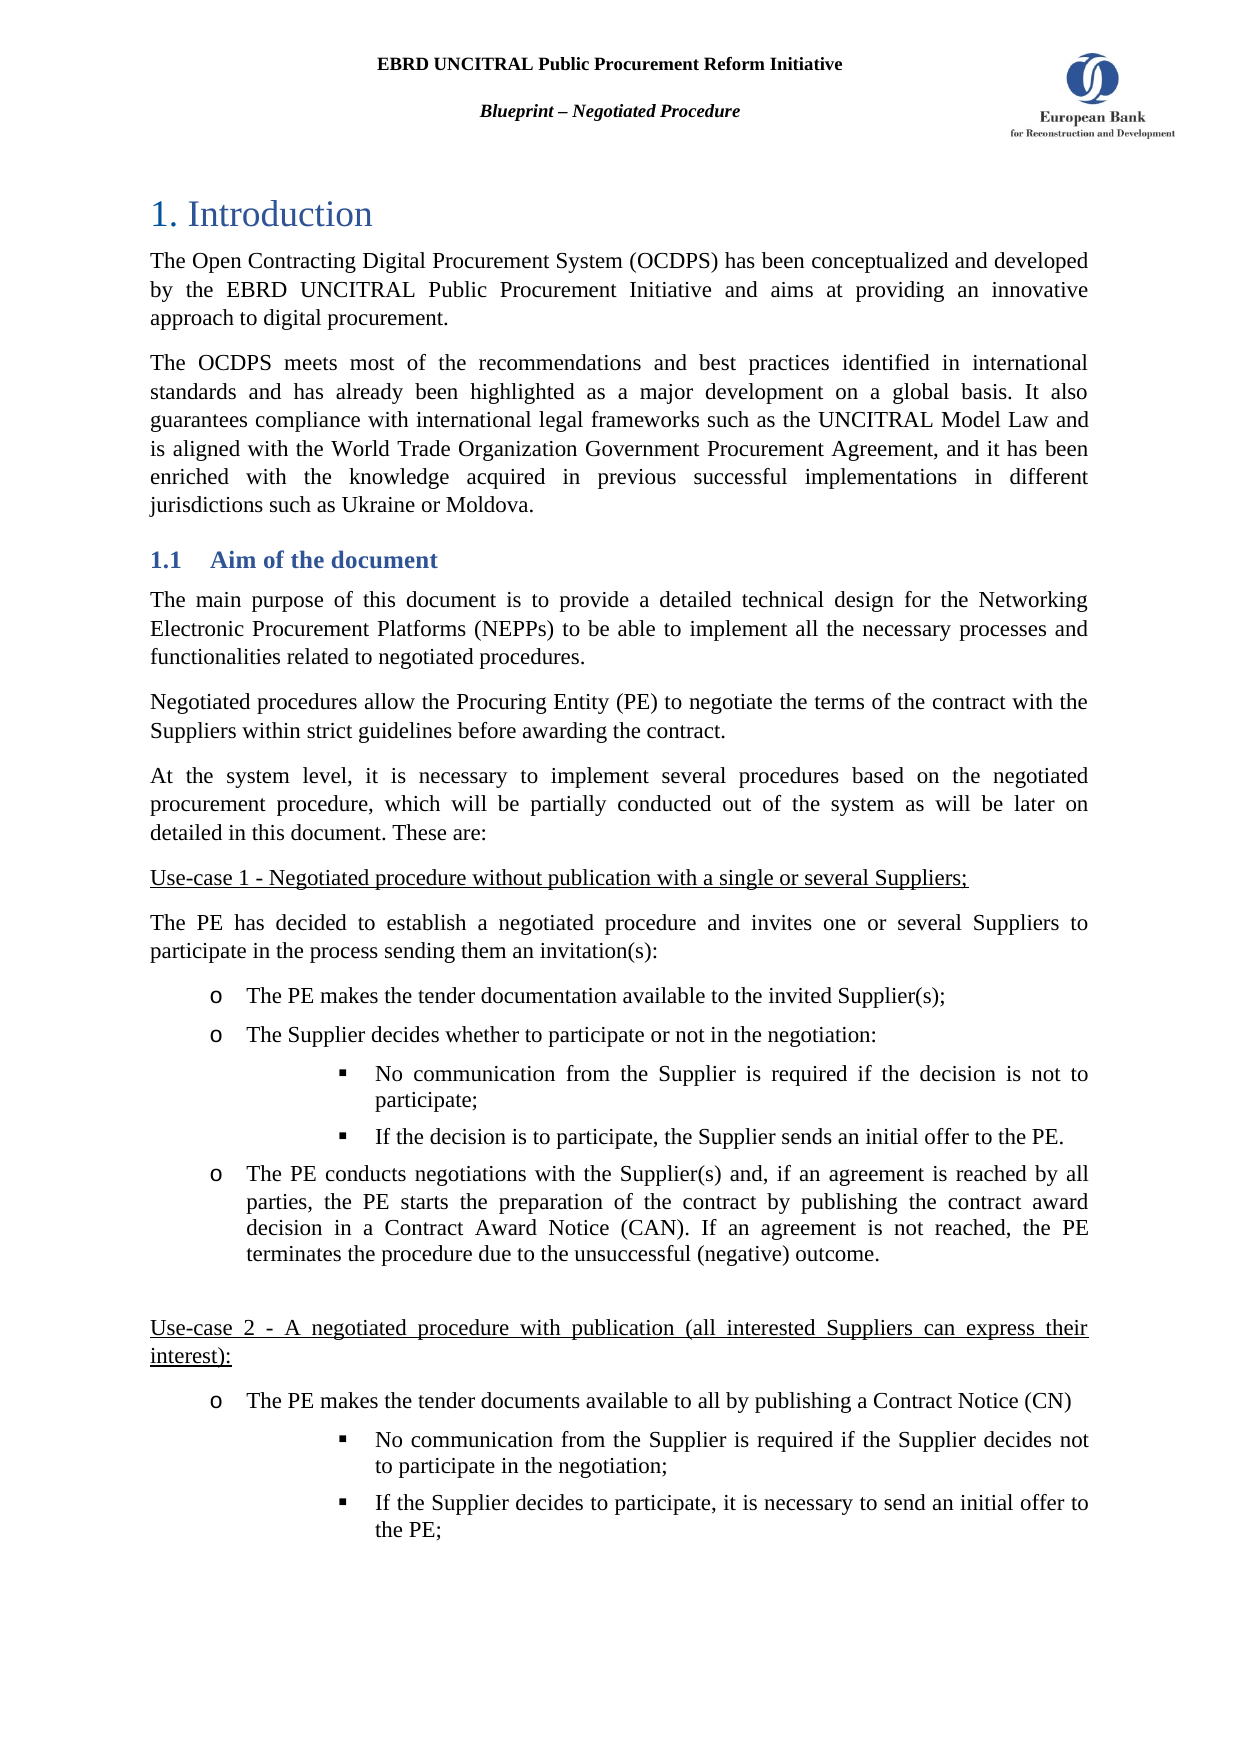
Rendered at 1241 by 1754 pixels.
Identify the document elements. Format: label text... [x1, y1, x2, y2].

text Negotiated procedures allow the Procuring Entity (PE) to negotiate the terms of the contract with the Suppliers within strict guidelines before awarding the contract. [150, 688, 1090, 743]
text The OCDPS meets most of the recommendations and best practices identified in international standards and has already been highlighted as a major development on a global basis. It also guarantees compliance with international legal frameworks such as the UNCITRAL Model Law and is aligned with the World Trade Organization Government Procurement Agreement, and it has been enriched with the knowledge acquired in previous successful implementations in different jurisdictions such as Ukraine or Moldova. [150, 349, 1090, 518]
text The PE has decided to establish a negotiated procedure and invites one or several Suppliers to participate in the process sending them an invitation(s): [150, 909, 1090, 964]
text The Open Contracting Digital Procurement System (OCDPS) has been conceptualized and developed by the EBRD UNCITRAL Public Procurement Initiative and aims at providing an innovative approach to digital procurement. [150, 247, 1090, 331]
text Use-case 1 - Negotiated procedure without publication with a single or several Suppliers; [150, 864, 1090, 890]
list If the decision is to participate, the Supplier sends an initial offer to the PE. [337, 1123, 1090, 1149]
picture [1010, 53, 1175, 139]
list The PE makes the tender documentation available to the invited Supplier(s); [209, 982, 1090, 1011]
text The main purpose of this document is to provide a detailed technical design for the Networking Electronic Procurement Platforms (NEPPs) to be able to implement all the necessary processes and functionalities related to negotiated procedures. [150, 586, 1090, 669]
list If the Supplier decides to participate, it is necessary to send an initial offer to the PE; [337, 1489, 1090, 1542]
list The PE conducts negotiations with the Supplier(s) and, if an agreement is reached by all parties, the PE starts the preparation of the contract by publishing the contract award decision in a Contract Award Notice (CAN). If an agreement is not reached, the PE terminates the procedure due to the unsuccessful (negative) outcome. [209, 1159, 1090, 1267]
text At the system level, it is necessary to implement several procedures based on the negotiated procurement procedure, which will be partially conducted out of the system as will be later on detailed in this document. These are: [150, 762, 1090, 845]
subtitle Introduction [150, 192, 1090, 235]
list The Supplier decides whether to participate or not in the negotiation: [209, 1021, 1090, 1049]
list The PE makes the tender documents available to all by publishing a Contract Notice (CN) [209, 1388, 1090, 1416]
subtitle Aim of the document [150, 545, 1090, 574]
list No communication from the Supplier is required if the Supplier decides not to participate in the negotiation; [337, 1426, 1090, 1479]
list No communication from the Supplier is required if the decision is not to participate; [337, 1060, 1090, 1112]
text Use-case 2 - A negotiated procedure with publication (all interested Suppliers can express their interest): [150, 1314, 1090, 1369]
